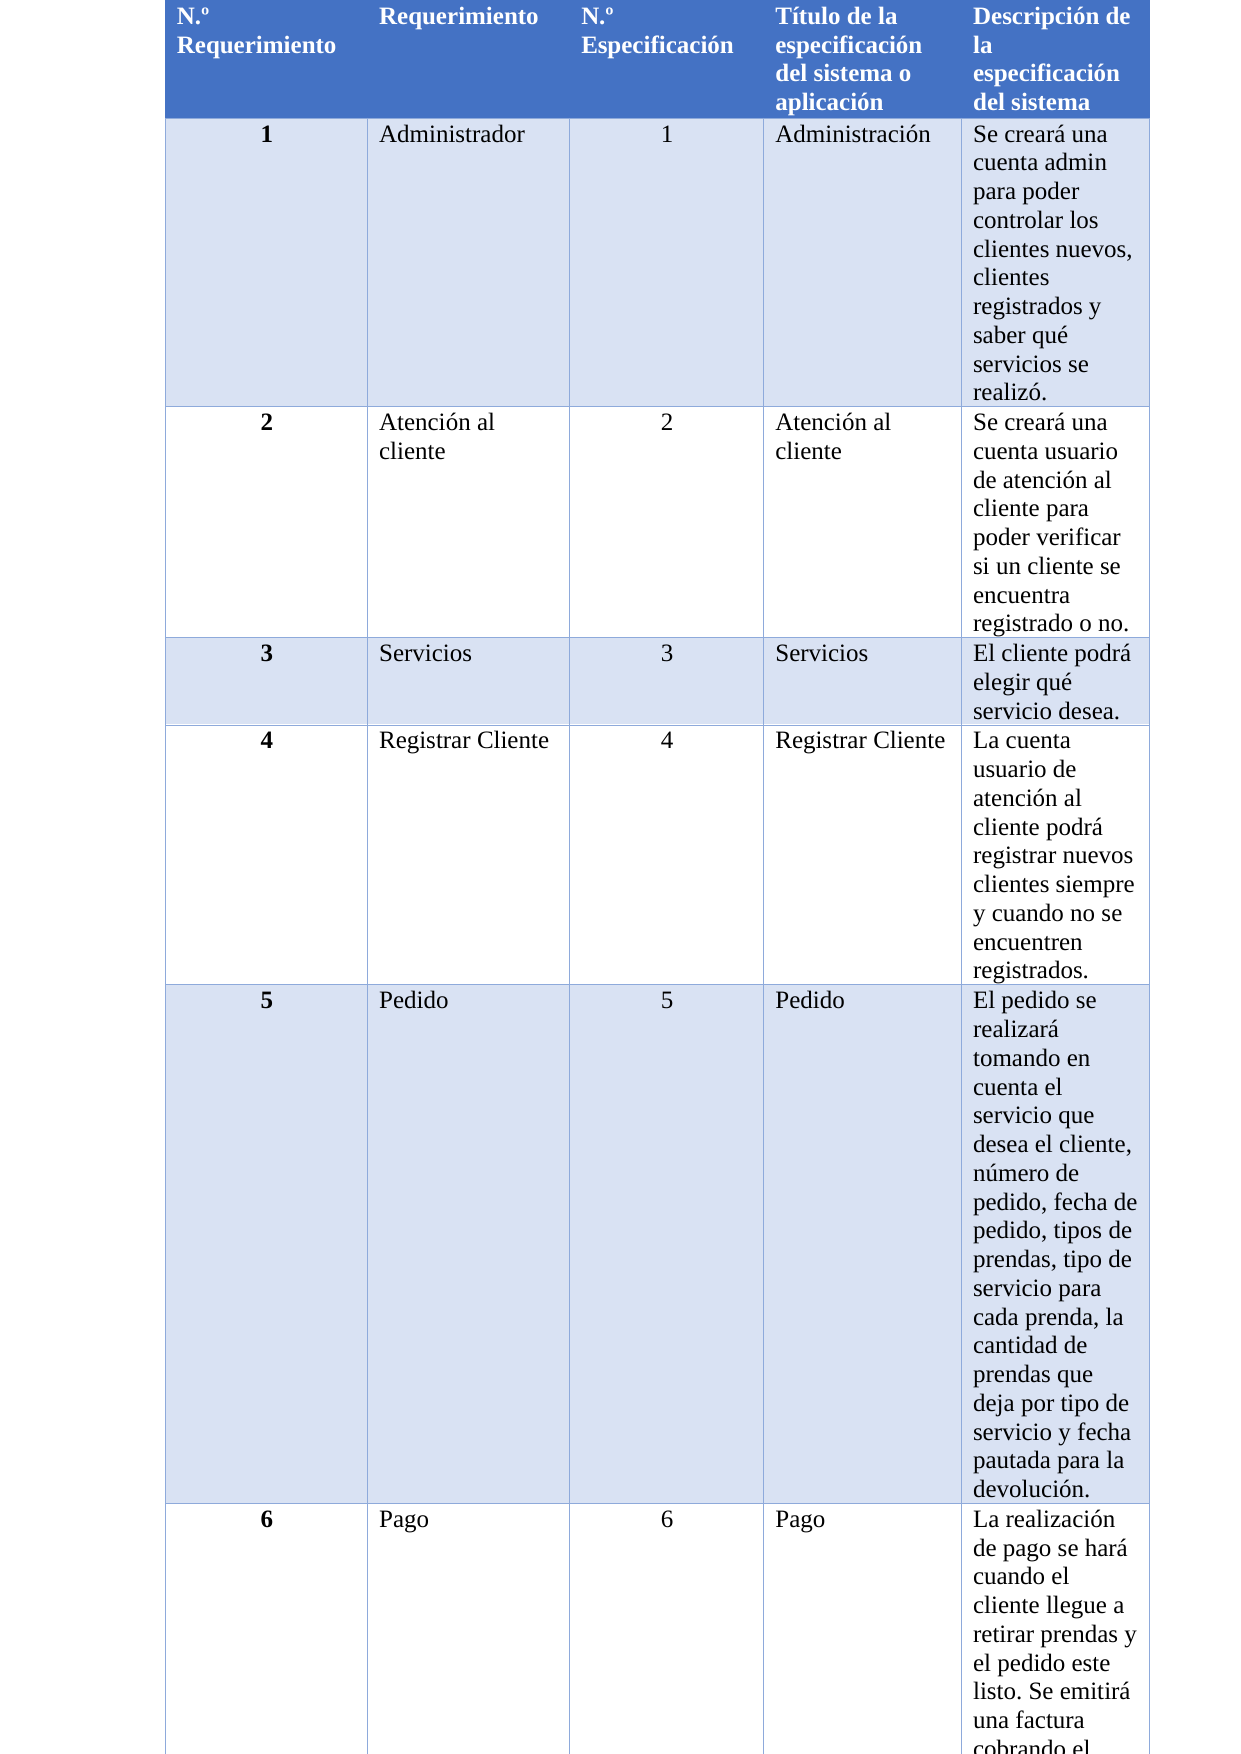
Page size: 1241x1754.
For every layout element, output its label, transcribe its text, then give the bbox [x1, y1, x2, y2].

table_cell 1 [570, 119, 763, 406]
table_cell 3 [570, 638, 763, 724]
table_cell Se creará una cuenta admin para poder controlar los clientes nuevos, clientes registrados y saber qué servicios se realizó. [962, 119, 1149, 406]
table_cell Pago [368, 1504, 569, 1754]
table_cell Registrar Cliente [368, 726, 569, 984]
table_cell Servicios [764, 638, 961, 724]
table_cell 3 [166, 638, 367, 724]
table_cell Atención al cliente [368, 407, 569, 637]
table_cell La cuenta usuario de atención al cliente podrá registrar nuevos clientes siempre y cuando no se encuentren registrados. [962, 726, 1149, 984]
table_cell Atención al cliente [764, 407, 961, 637]
table_header Requerimiento [368, 1, 569, 118]
table_header Descripción de la especificación del sistema [962, 1, 1149, 118]
table_cell 5 [570, 985, 763, 1503]
table_cell Se creará una cuenta usuario de atención al cliente para poder verificar si un cliente se encuentra registrado o no. [962, 407, 1149, 637]
table_header N.º Especificación [570, 1, 763, 118]
table_cell 5 [166, 985, 367, 1503]
table_header Título de la especificación del sistema o aplicación [764, 1, 961, 118]
table_cell El cliente podrá elegir qué servicio desea. [962, 638, 1149, 724]
table_cell 2 [166, 407, 367, 637]
table_cell Registrar Cliente [764, 726, 961, 984]
table_cell La realización de pago se hará cuando el cliente llegue a retirar prendas y el pedido este listo. Se emitirá una factura cobrando el servicio únicamente pagando al contado. [962, 1504, 1149, 1754]
table_header N.º Requerimiento [166, 1, 367, 118]
table_cell 2 [570, 407, 763, 637]
table_cell Pago [764, 1504, 961, 1754]
table_cell Servicios [368, 638, 569, 724]
table_cell Administrador [368, 119, 569, 406]
table_cell 6 [570, 1504, 763, 1754]
table_cell 4 [570, 726, 763, 984]
table_cell Administración [764, 119, 961, 406]
table_cell Pedido [368, 985, 569, 1503]
table_cell 1 [166, 119, 367, 406]
table_cell 6 [166, 1504, 367, 1754]
table_cell Pedido [764, 985, 961, 1503]
table_cell El pedido se realizará tomando en cuenta el servicio que desea el cliente, número de pedido, fecha de pedido, tipos de prendas, tipo de servicio para cada prenda, la cantidad de prendas que deja por tipo de servicio y fecha pautada para la devolución. [962, 985, 1149, 1503]
table_cell 4 [166, 726, 367, 984]
